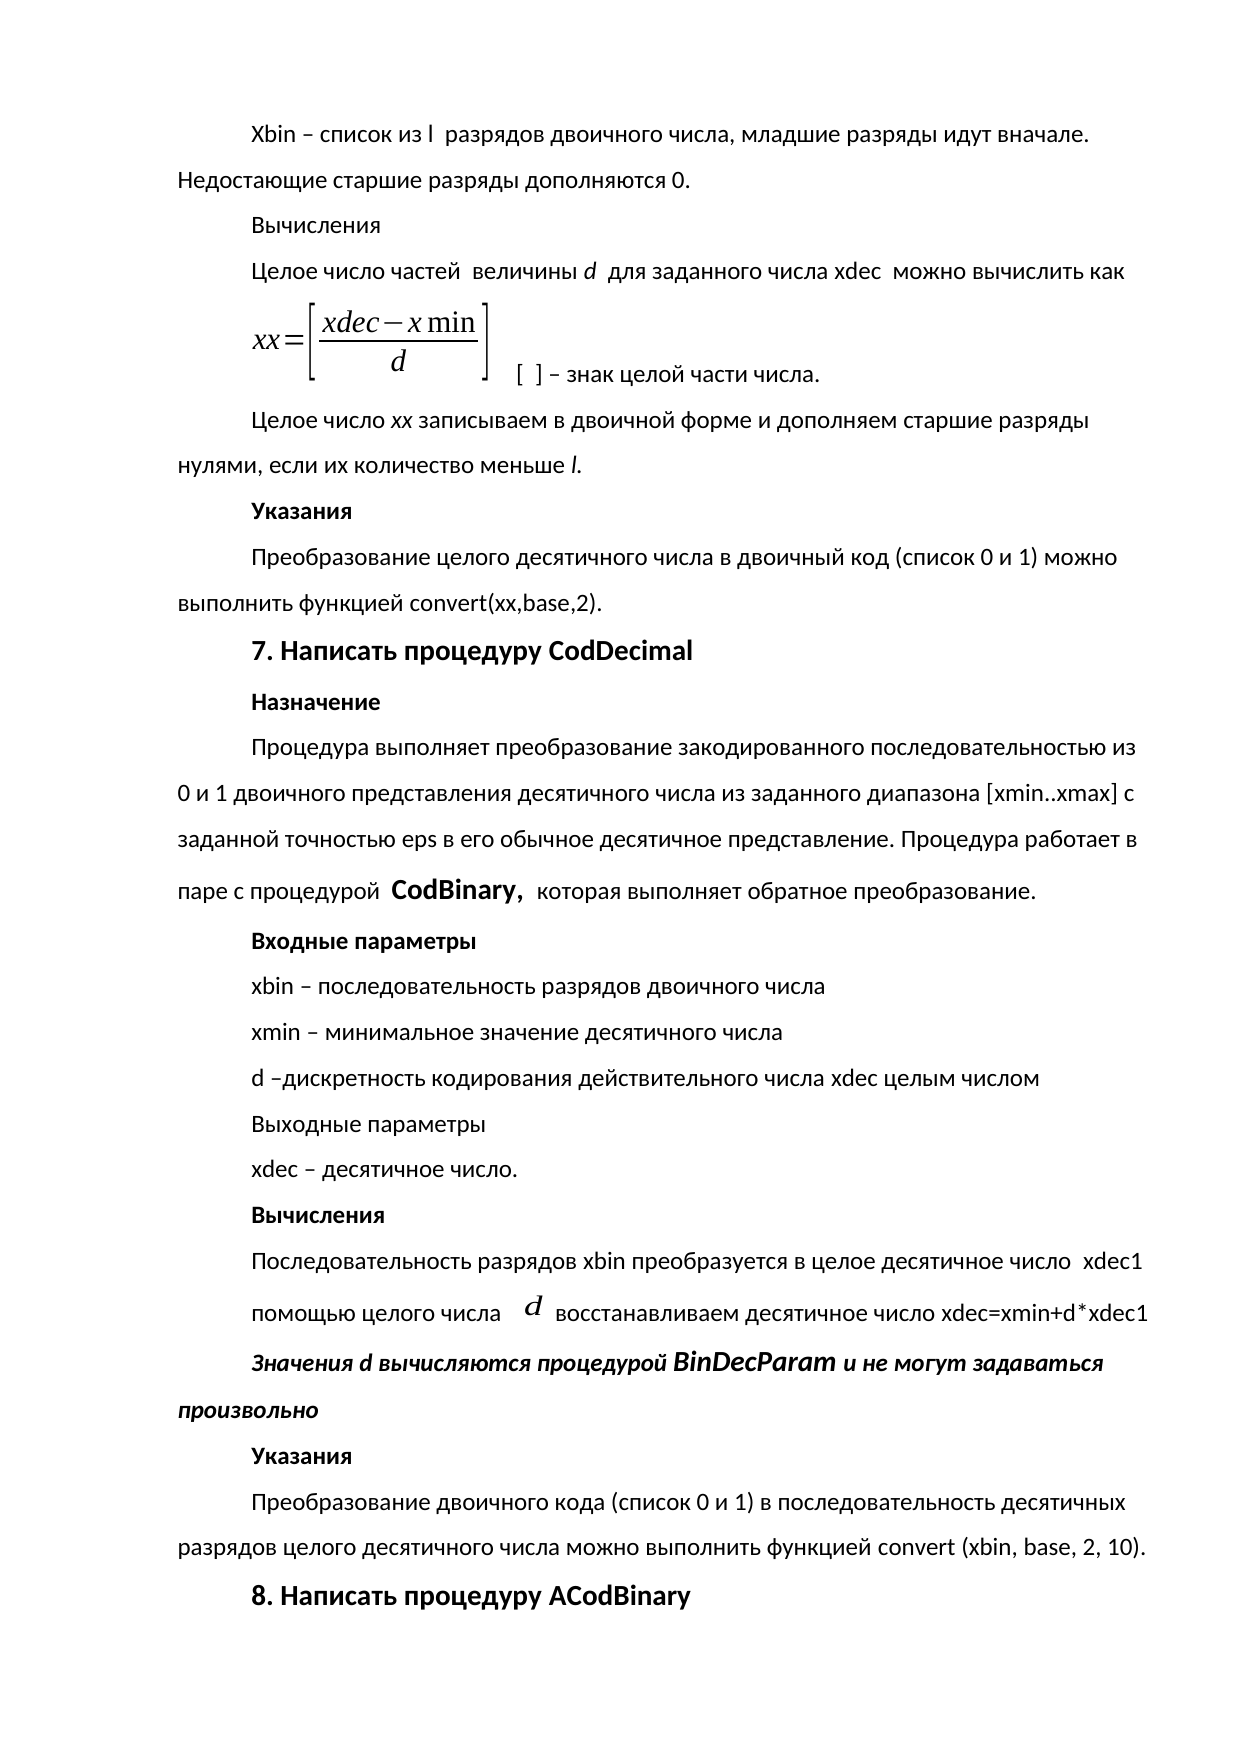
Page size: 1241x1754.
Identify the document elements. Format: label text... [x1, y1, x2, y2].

text Целое число xx записываем в двоичной форме и дополняем старшие разряды нулями, если их количество меньше l. [177, 404, 1152, 480]
text Целое число частей величины d для заданного числа xdec можно вычислить как [177, 255, 1152, 286]
text 8. Написать процедуру ACodBinary [177, 1577, 1152, 1613]
text Выходные параметры [177, 1108, 1152, 1138]
text xmin – минимальное значение десятичного числа [177, 1016, 1152, 1047]
text Последовательность разрядов xbin преобразуется в целое десятичное число xdec1 [177, 1245, 1152, 1275]
text Указания [177, 1440, 1152, 1470]
text [ ] – знак целой части числа. [177, 301, 1152, 388]
text Значения d вычисляются процедурой BinDecParam и не могут задаваться произвольно [177, 1343, 1152, 1425]
text помощью целого числа восстанавливаем десятичное число xdec=xmin+d*xdec1 [177, 1291, 1152, 1328]
text Преобразование целого десятичного числа в двоичный код (список 0 и 1) можно выполнить функцией convert(xx,base,2). [177, 541, 1152, 617]
text d –дискретность кодирования действительного числа xdec целым числом [177, 1062, 1152, 1092]
text xdec – десятичное число. [177, 1153, 1152, 1184]
text xbin – последовательность разрядов двоичного числа [177, 971, 1152, 1001]
text Назначение [177, 686, 1152, 716]
text Xbin – список из l разрядов двоичного числа, младшие разряды идут вначале. Недостающие старшие разряды дополняются 0. [177, 118, 1152, 194]
text Входные параметры [177, 925, 1152, 955]
text Процедура выполняет преобразование закодированного последовательностью из 0 и 1 двоичного представления десятичного числа из заданного диапазона [xmin..xmax] c заданной точностью eps в его обычное десятичное представление. Процедура работает в паре с процедурой CodBinary, которая выполняет обратное преобразование. [177, 732, 1152, 907]
text Вычисления [177, 1199, 1152, 1230]
text Указания [177, 495, 1152, 526]
text Вычисления [177, 209, 1152, 240]
text Преобразование двоичного кода (список 0 и 1) в последовательность десятичных разрядов целого десятичного числа можно выполнить функцией convert (xbin, base, 2, 10). [177, 1486, 1152, 1562]
text 7. Написать процедуру CodDecimal [177, 632, 1152, 668]
